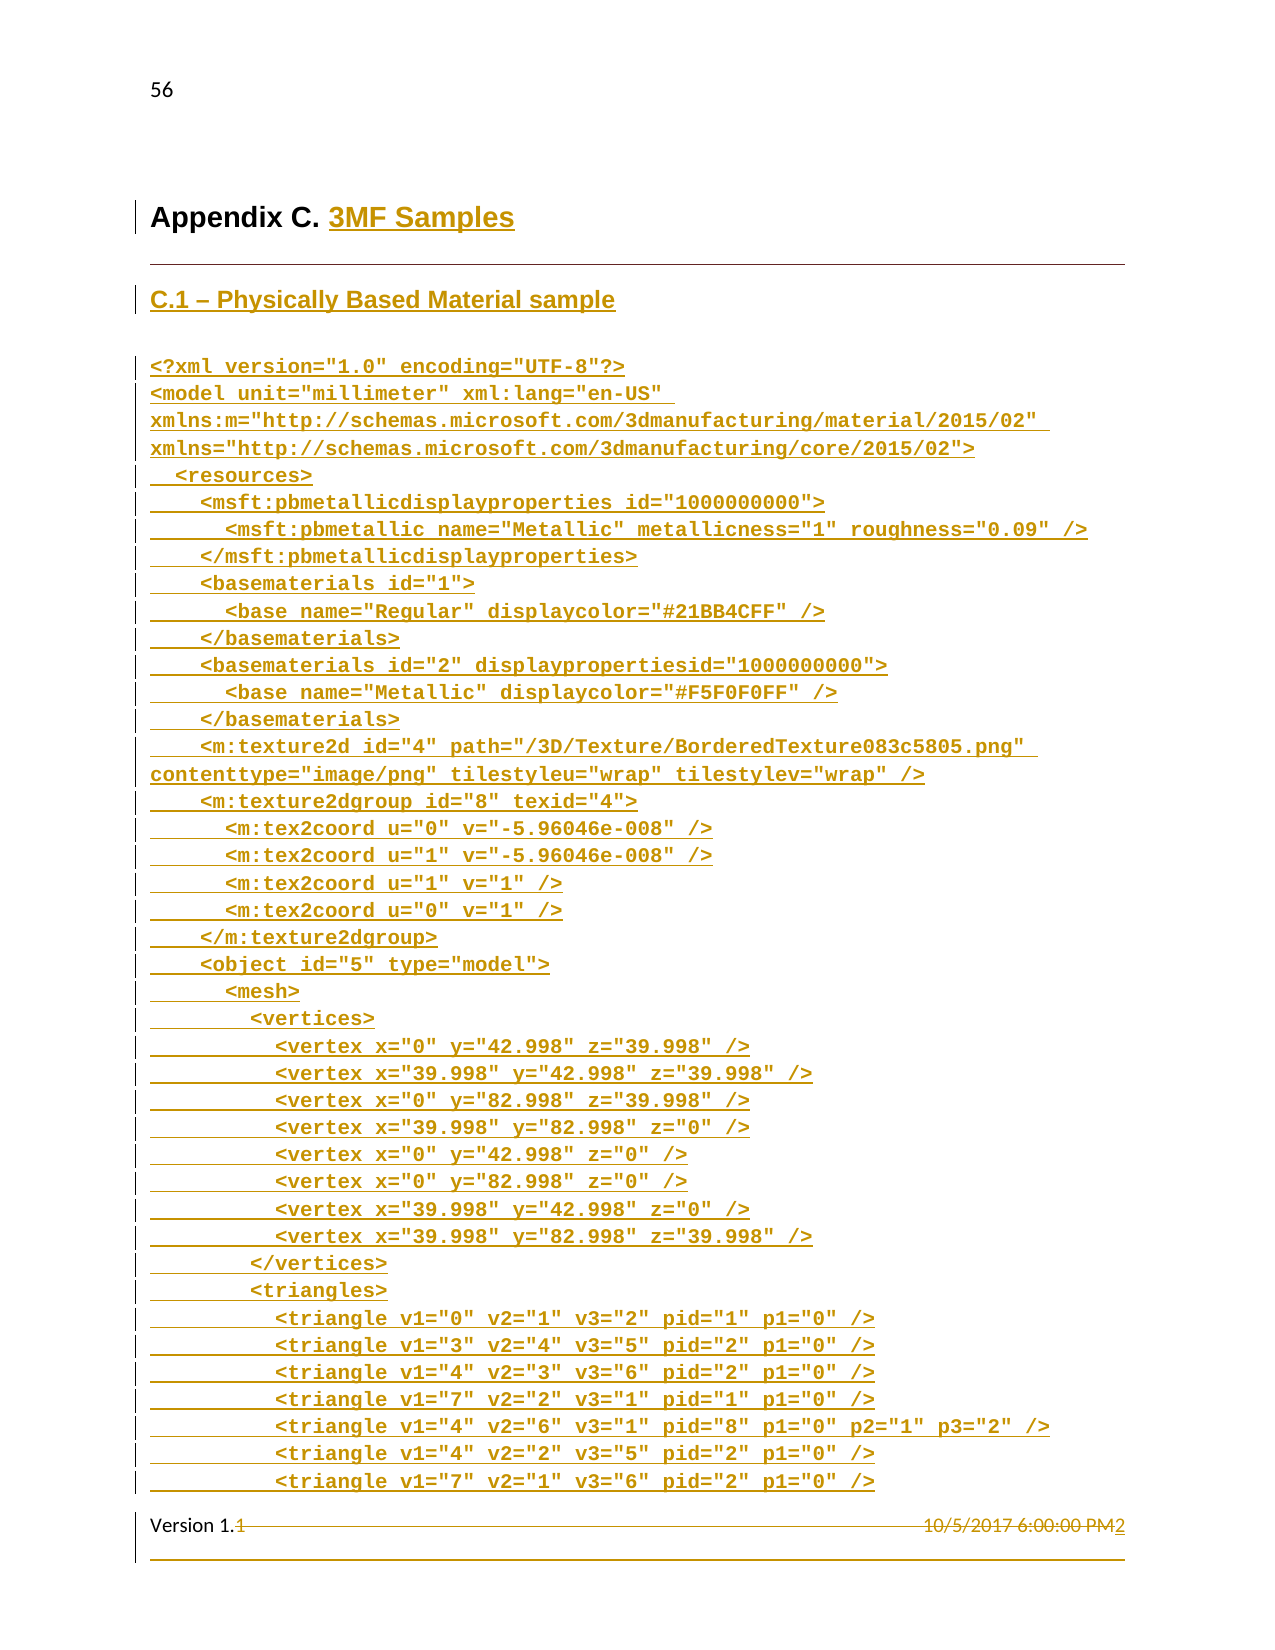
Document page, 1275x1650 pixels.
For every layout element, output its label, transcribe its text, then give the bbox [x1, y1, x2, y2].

subtitle Appendix C. [150, 200, 1125, 233]
